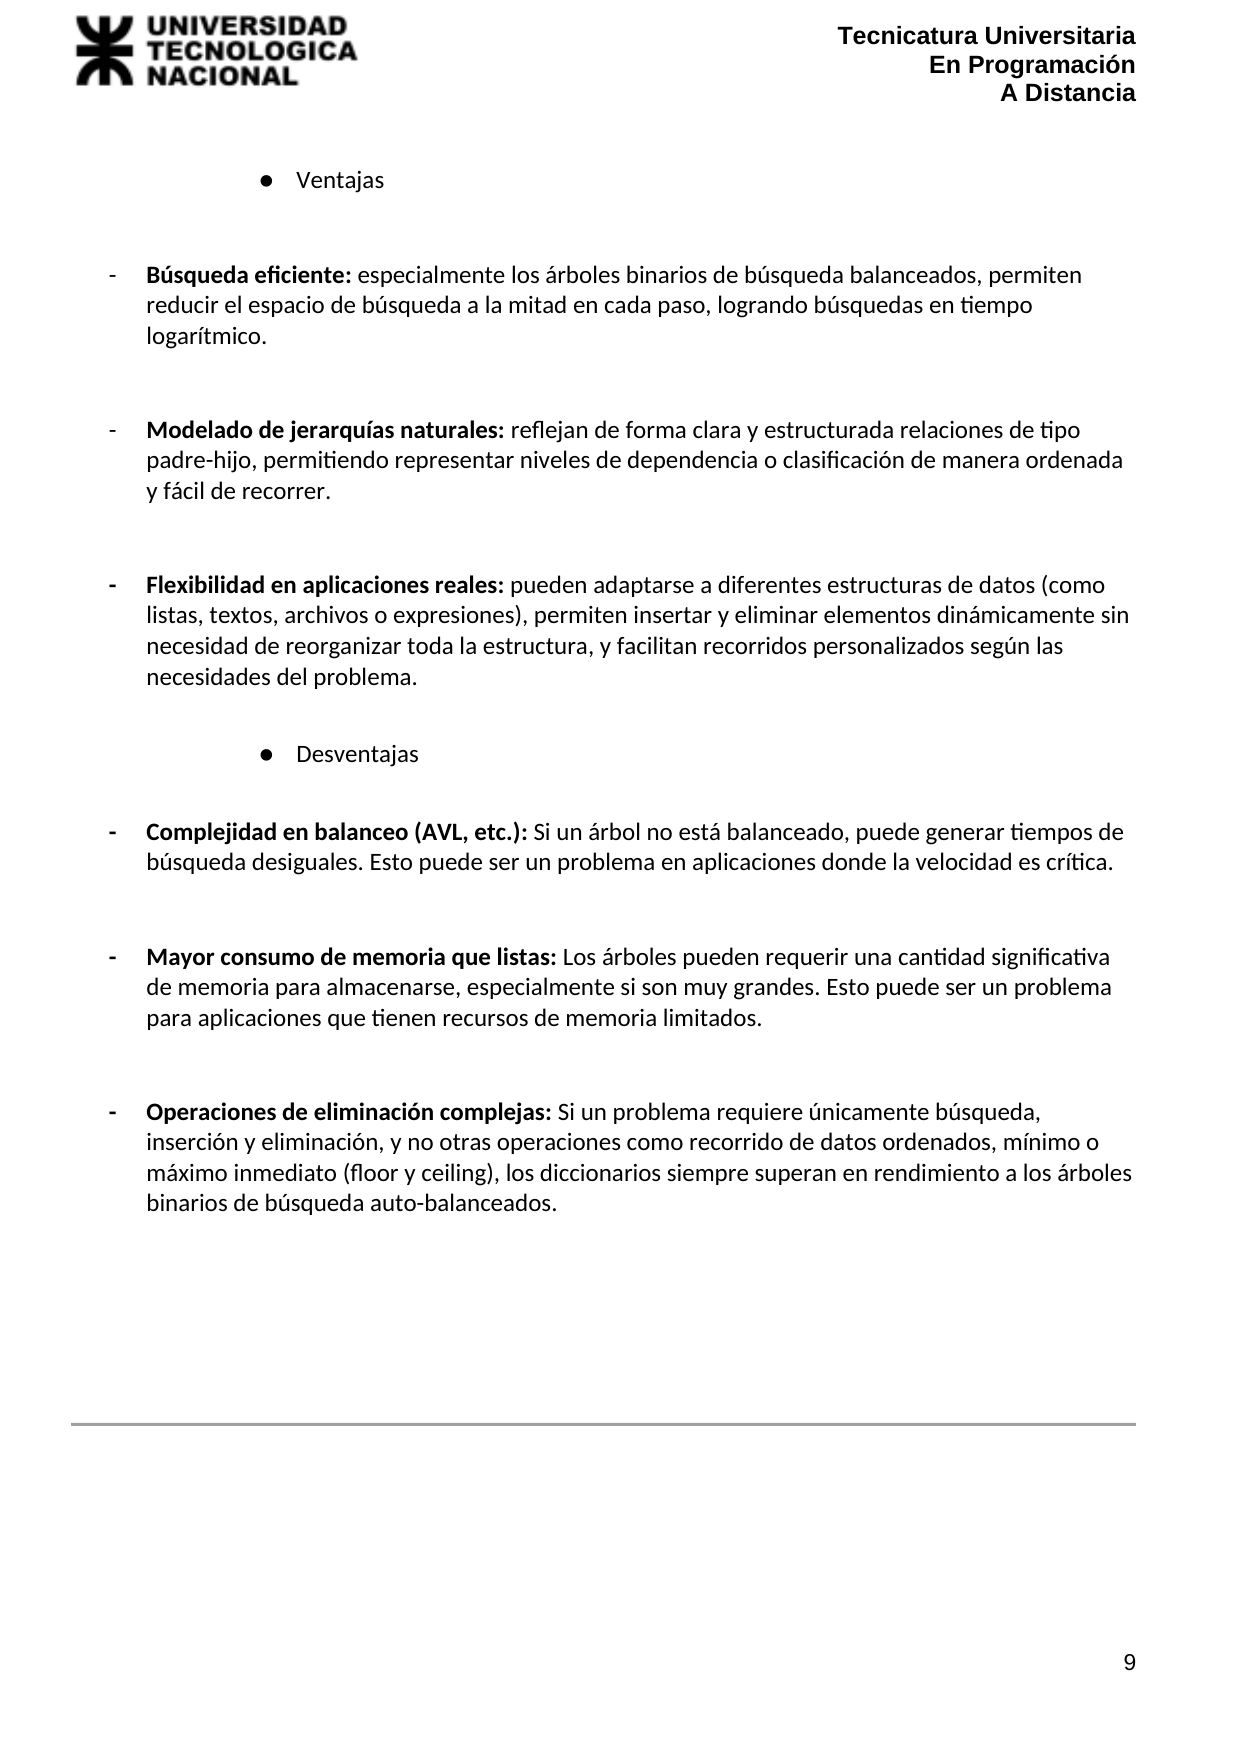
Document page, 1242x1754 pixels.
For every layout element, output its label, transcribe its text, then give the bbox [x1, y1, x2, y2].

list Búsqueda eficiente: especialmente los árboles binarios de búsqueda balanceados, permiten reducir el espacio de búsqueda a la mitad en cada paso, logrando búsquedas en tiempo logarítmico. [109, 259, 1136, 350]
list Ventajas [259, 164, 1136, 195]
list Mayor consumo de memoria que listas: Los árboles pueden requerir una cantidad significativa de memoria para almacenarse, especialmente si son muy grandes. Esto puede ser un problema para aplicaciones que tienen recursos de memoria limitados. [109, 941, 1136, 1032]
list Modelado de jerarquías naturales: reflejan de forma clara y estructurada relaciones de tipo padre-hijo, permitiendo representar niveles de dependencia o clasificación de manera ordenada y fácil de recorrer. [109, 414, 1136, 506]
list Operaciones de eliminación complejas: Si un problema requiere únicamente búsqueda, inserción y eliminación, y no otras operaciones como recorrido de datos ordenados, mínimo o máximo inmediato (floor y ceiling), los diccionarios siempre superan en rendimiento a los árboles binarios de búsqueda auto-balanceados. [109, 1096, 1136, 1218]
picture [71, 0, 364, 109]
list Flexibilidad en aplicaciones reales: pueden adaptarse a diferentes estructuras de datos (como listas, textos, archivos o expresiones), permiten insertar y eliminar elementos dinámicamente sin necesidad de reorganizar toda la estructura, y facilitan recorridos personalizados según las necesidades del problema. [109, 569, 1136, 691]
list Desventajas [259, 738, 1136, 769]
list Complejidad en balanceo (AVL, etc.): Si un árbol no está balanceado, puede generar tiempos de búsqueda desiguales. Esto puede ser un problema en aplicaciones donde la velocidad es crítica. [109, 816, 1136, 877]
